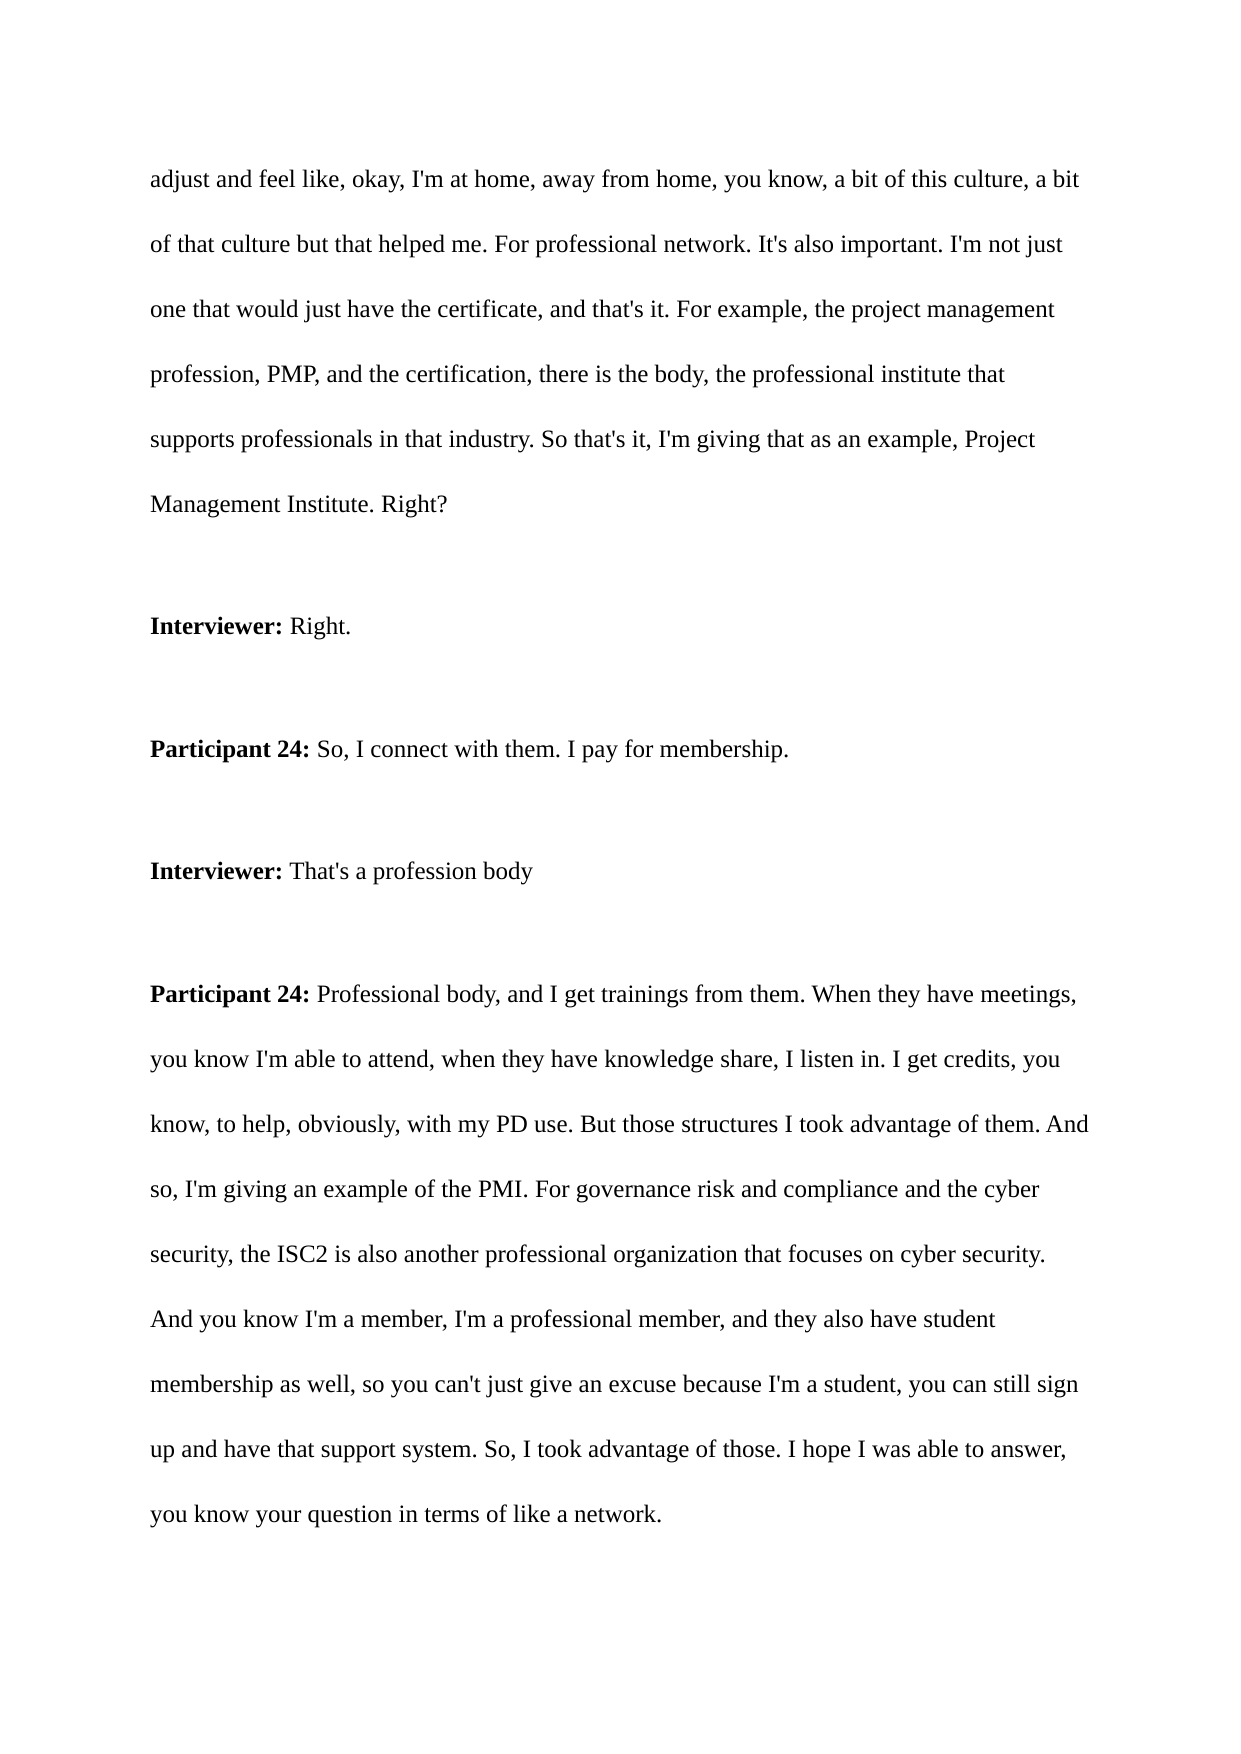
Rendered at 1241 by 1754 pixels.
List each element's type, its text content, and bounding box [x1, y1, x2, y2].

text Interviewer: That's a profession body [150, 854, 1090, 887]
text Participant 24: Professional body, and I get trainings from them. When they have meetings, you know I'm able to attend, when they have knowledge share, I listen in. I get credits, you know, to help, obviously, with my PD use. But those structures I took advantage of them. And so, I'm giving an example of the PMI. For governance risk and compliance and the cyber security, the ISC2 is also another professional organization that focuses on cyber security. And you know I'm a member, I'm a professional member, and they also have student membership as well, so you can't just give an excuse because I'm a student, you can still sign up and have that support system. So, I took advantage of those. I hope I was able to answer, you know your question in terms of like a network. [150, 977, 1090, 1529]
text Participant 24: So, I connect with them. I pay for membership. [150, 732, 1090, 764]
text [150, 162, 1090, 519]
text Interviewer: Right. [150, 609, 1090, 642]
